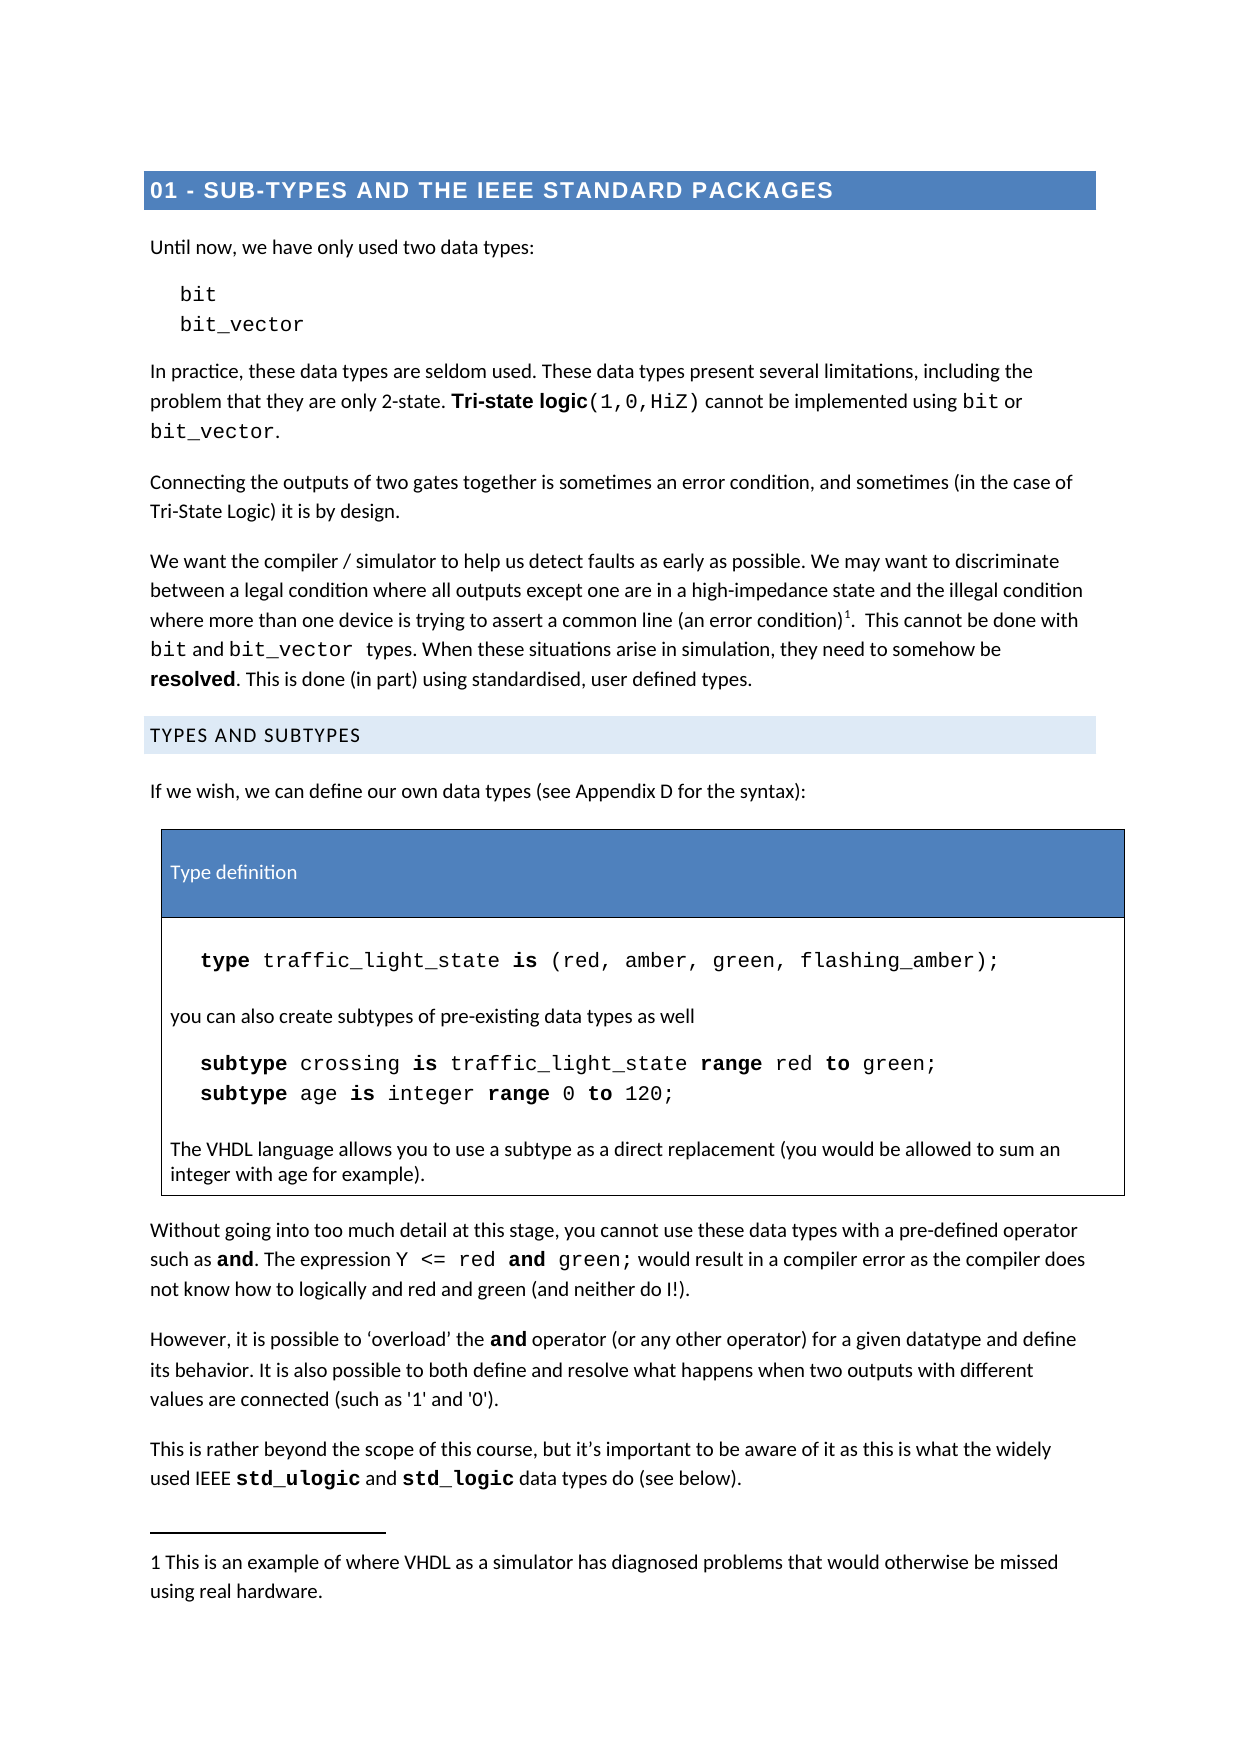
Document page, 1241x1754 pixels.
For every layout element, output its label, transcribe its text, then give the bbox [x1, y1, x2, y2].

subtitle 01 - SUB-TYPES and the IEEE Standard Packages [150, 177, 1090, 203]
text Connecting the outputs of two gates together is sometimes an error condition, and sometimes (in the case of Tri-State Logic) it is by design. [150, 469, 1090, 524]
text However, it is possible to ‘overload’ the and operator (or any other operator) for a given datatype and define its behavior. It is also possible to both define and resolve what happens when two outputs with different values are connected (such as '1' and '0'). [150, 1327, 1090, 1411]
text If we wish, we can define our own data types (see Appendix D for the syntax): [150, 779, 1090, 804]
text bit_vector [179, 314, 1090, 338]
table_header Type definition [162, 830, 1124, 917]
text In practice, these data types are seldom used. These data types present several limitations, including the problem that they are only 2-state. Tri-state logic(1,0,HiZ) cannot be implemented using bit or bit_vector. [150, 359, 1090, 444]
text Until now, we have only used two data types: [150, 234, 1090, 260]
table_cell type traffic_light_state is (red, amber, green, flashing_amber); you can also create subtypes of pre-existing data types as well subtype crossing is traffic_light_state range red to green; subtype age is integer range 0 to 120; The VHDL language allows you to use a subtype as a direct replacement (you would be allowed to sum an integer with age for example). [162, 918, 1124, 1195]
text Without going into too much detail at this stage, you cannot use these data types with a pre-defined operator such as and. The expression Y <= red and green; would result in a compiler error as the compiler does not know how to logically and red and green (and neither do I!). [150, 1217, 1090, 1302]
subtitle Types and subtypes [150, 723, 1090, 748]
text This is rather beyond the scope of this course, but it’s important to be aware of it as this is what the widely used IEEE std_ulogic and std_logic data types do (see below). [150, 1436, 1090, 1492]
text bit [179, 284, 1090, 308]
text We want the compiler / simulator to help us detect faults as early as possible. We may want to discriminate between a legal condition where all outputs except one are in a high-impedance state and the illegal condition where more than one device is trying to assert a common line (an error condition). This cannot be done with bit and bit_vector types. When these situations arise in simulation, they need to somehow be resolved. This is done (in part) using standardised, user defined types. [150, 548, 1090, 692]
